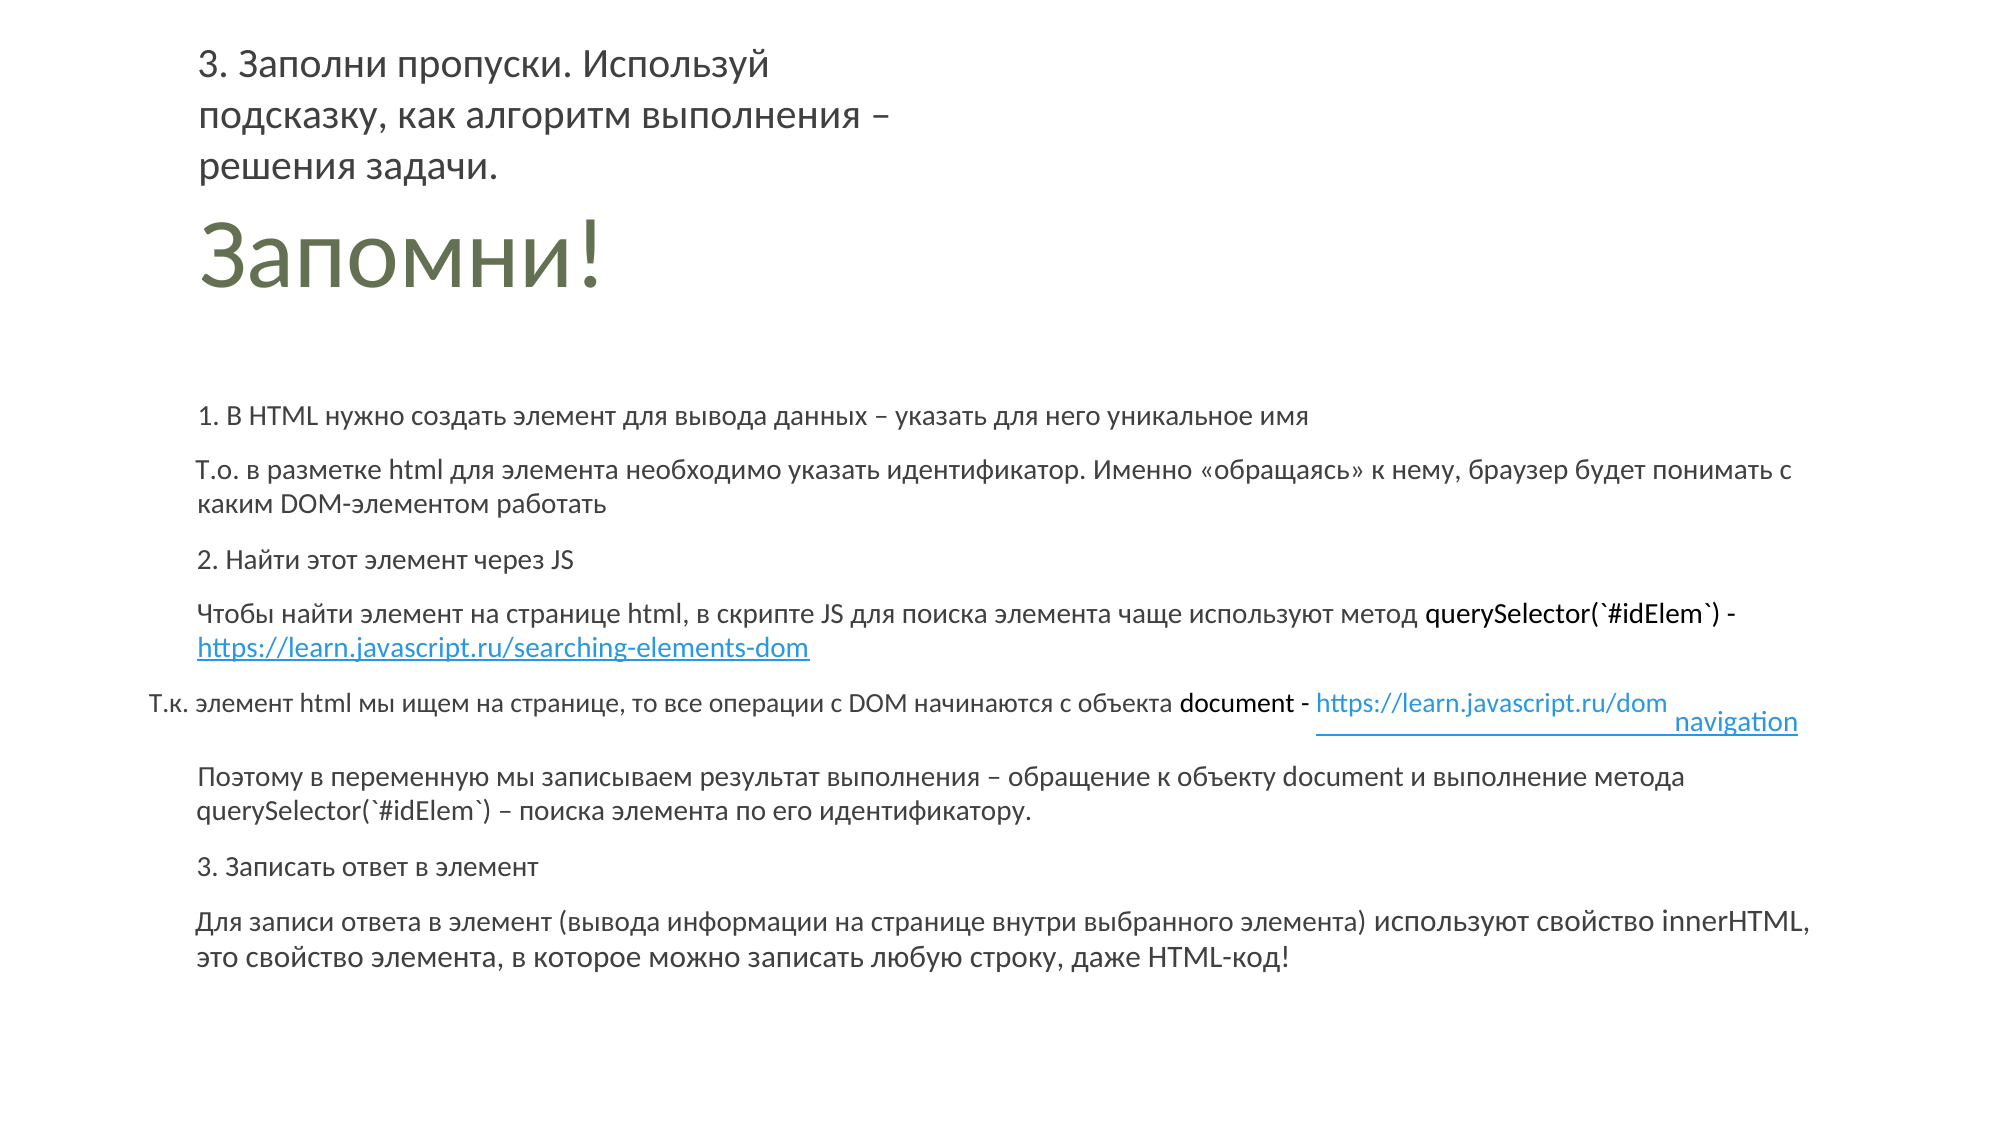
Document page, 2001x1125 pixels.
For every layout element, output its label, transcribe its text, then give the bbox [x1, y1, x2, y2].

text подсказку, как алгоритм выполнения – [198, 88, 1847, 139]
text 2. Найти этот элемент через JS [197, 541, 1847, 577]
text Запомни! [199, 190, 1847, 312]
text Т.к. элемент html мы ищем на странице, то все операции с DOM начинаются с объекта document - https://learn.javascript.ru/dom navigation [90, 685, 1798, 744]
text 3. Записать ответ в элемент [196, 848, 1847, 883]
text 1. В HTML нужно создать элемент для вывода данных – указать для него уникальное имя [197, 397, 1847, 433]
text Для записи ответа в элемент (вывода информации на странице внутри выбранного элемента) используют свойство innerHTML, это свойство элемента, в которое можно записать любую строку, даже HTML-код! [195, 902, 1816, 976]
text решения задачи. [198, 139, 1847, 190]
text Чтобы найти элемент на странице html, в скрипте JS для поиска элемента чаще используют метод querySelector(`#idElem`) - https://learn.javascript.ru/searching-elements-dom [197, 596, 1737, 665]
text Т.о. в разметке html для элемента необходимо указать идентификатор. Именно «обращаясь» к нему, браузер будет понимать с каким DOM-элементом работать [195, 452, 1798, 521]
text 3. Заполни пропуски. Используй [197, 37, 1847, 88]
text Поэтому в переменную мы записываем результат выполнения – обращение к объекту document и выполнение метода querySelector(`#idElem`) – поиска элемента по его идентификатору. [196, 759, 1687, 828]
